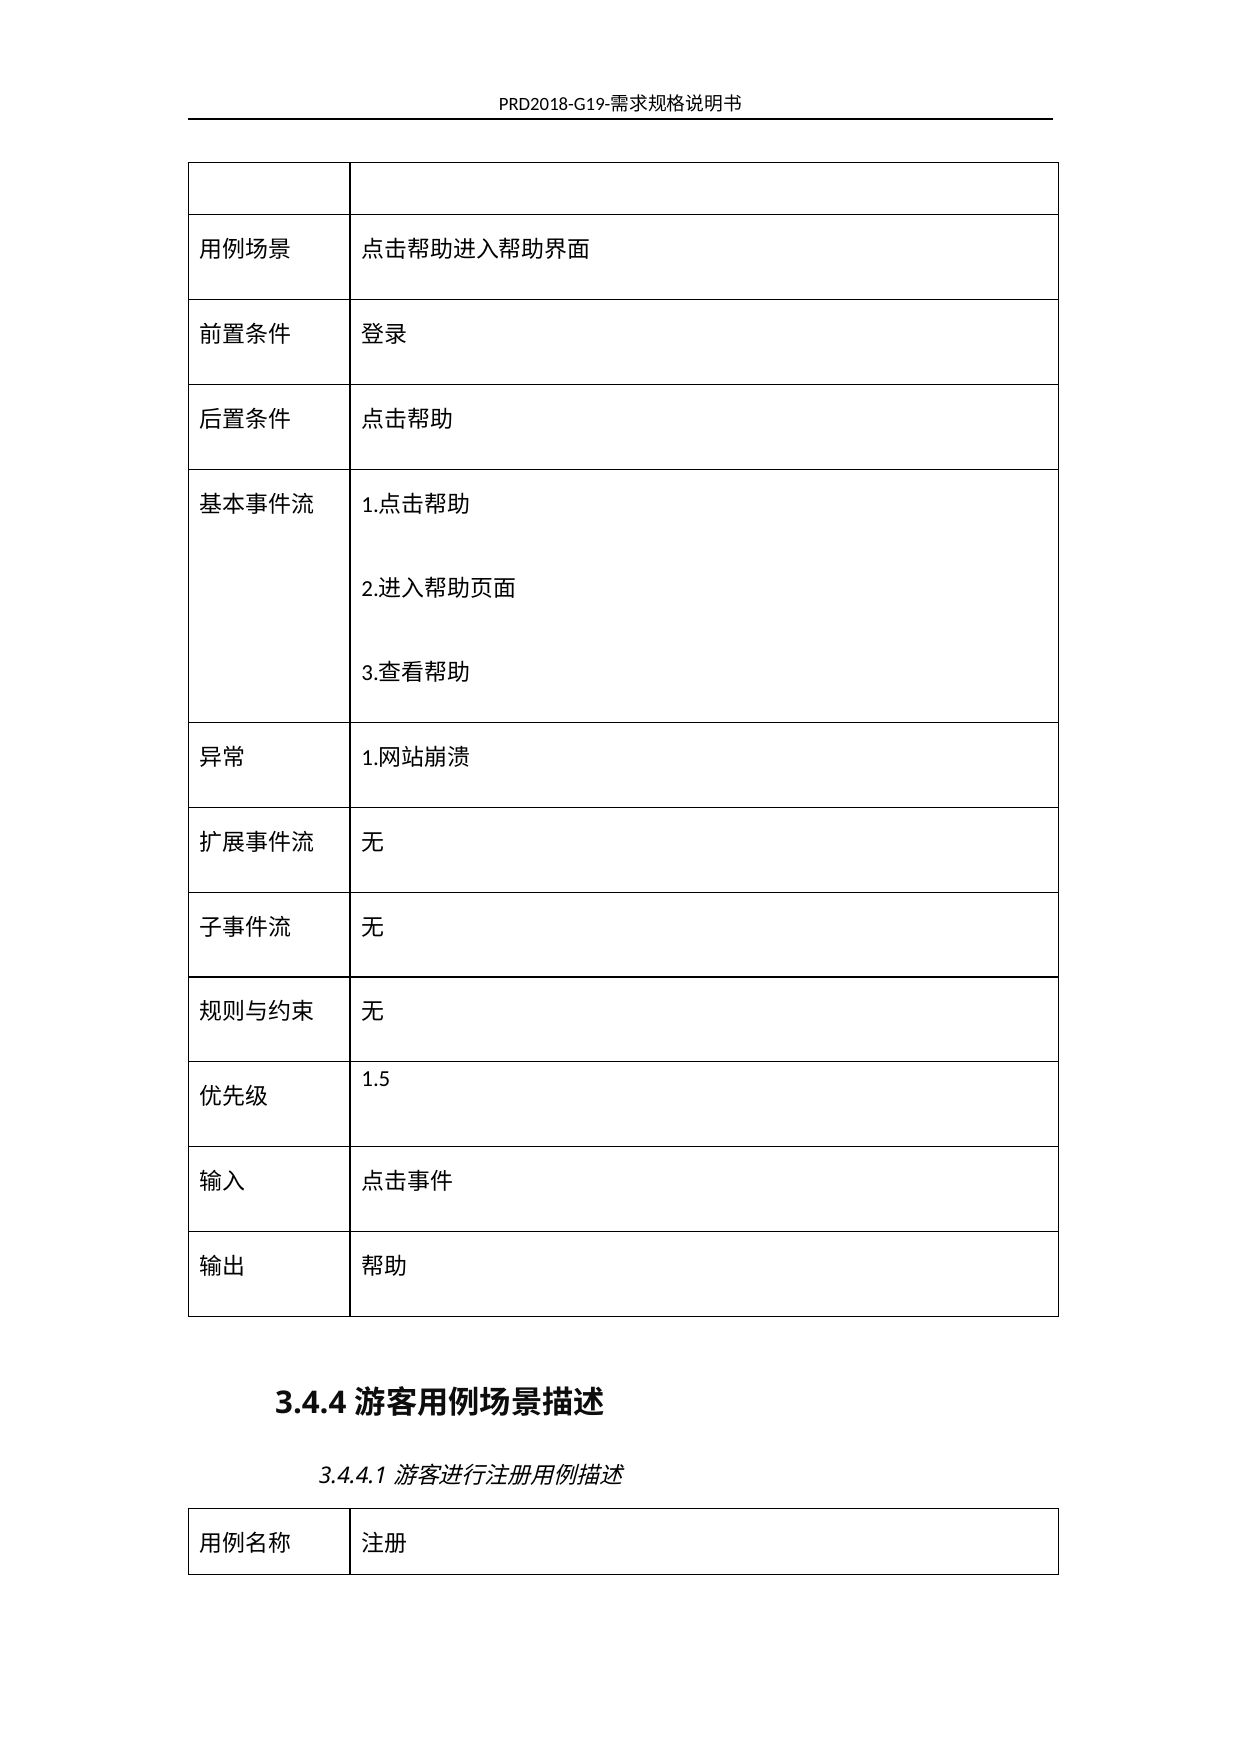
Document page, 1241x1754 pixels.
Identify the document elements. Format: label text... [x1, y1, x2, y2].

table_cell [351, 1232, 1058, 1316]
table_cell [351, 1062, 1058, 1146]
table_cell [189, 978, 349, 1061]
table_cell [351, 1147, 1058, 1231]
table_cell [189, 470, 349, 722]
subtitle 3.4.4.1 游客进行注册用例描述 [275, 1441, 1053, 1506]
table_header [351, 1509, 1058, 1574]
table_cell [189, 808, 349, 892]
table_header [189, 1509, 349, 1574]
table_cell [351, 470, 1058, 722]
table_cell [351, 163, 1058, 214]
subtitle 3.4.4 游客用例场景描述 [231, 1368, 1053, 1433]
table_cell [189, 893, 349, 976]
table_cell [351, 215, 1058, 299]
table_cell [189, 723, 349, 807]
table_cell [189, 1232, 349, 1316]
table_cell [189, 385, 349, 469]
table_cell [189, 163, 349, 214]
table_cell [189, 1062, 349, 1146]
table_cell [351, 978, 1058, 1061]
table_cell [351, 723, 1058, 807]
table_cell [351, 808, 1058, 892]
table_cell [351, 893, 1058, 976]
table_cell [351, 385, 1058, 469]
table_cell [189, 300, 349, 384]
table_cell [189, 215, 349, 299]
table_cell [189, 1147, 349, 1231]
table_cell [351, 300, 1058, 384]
